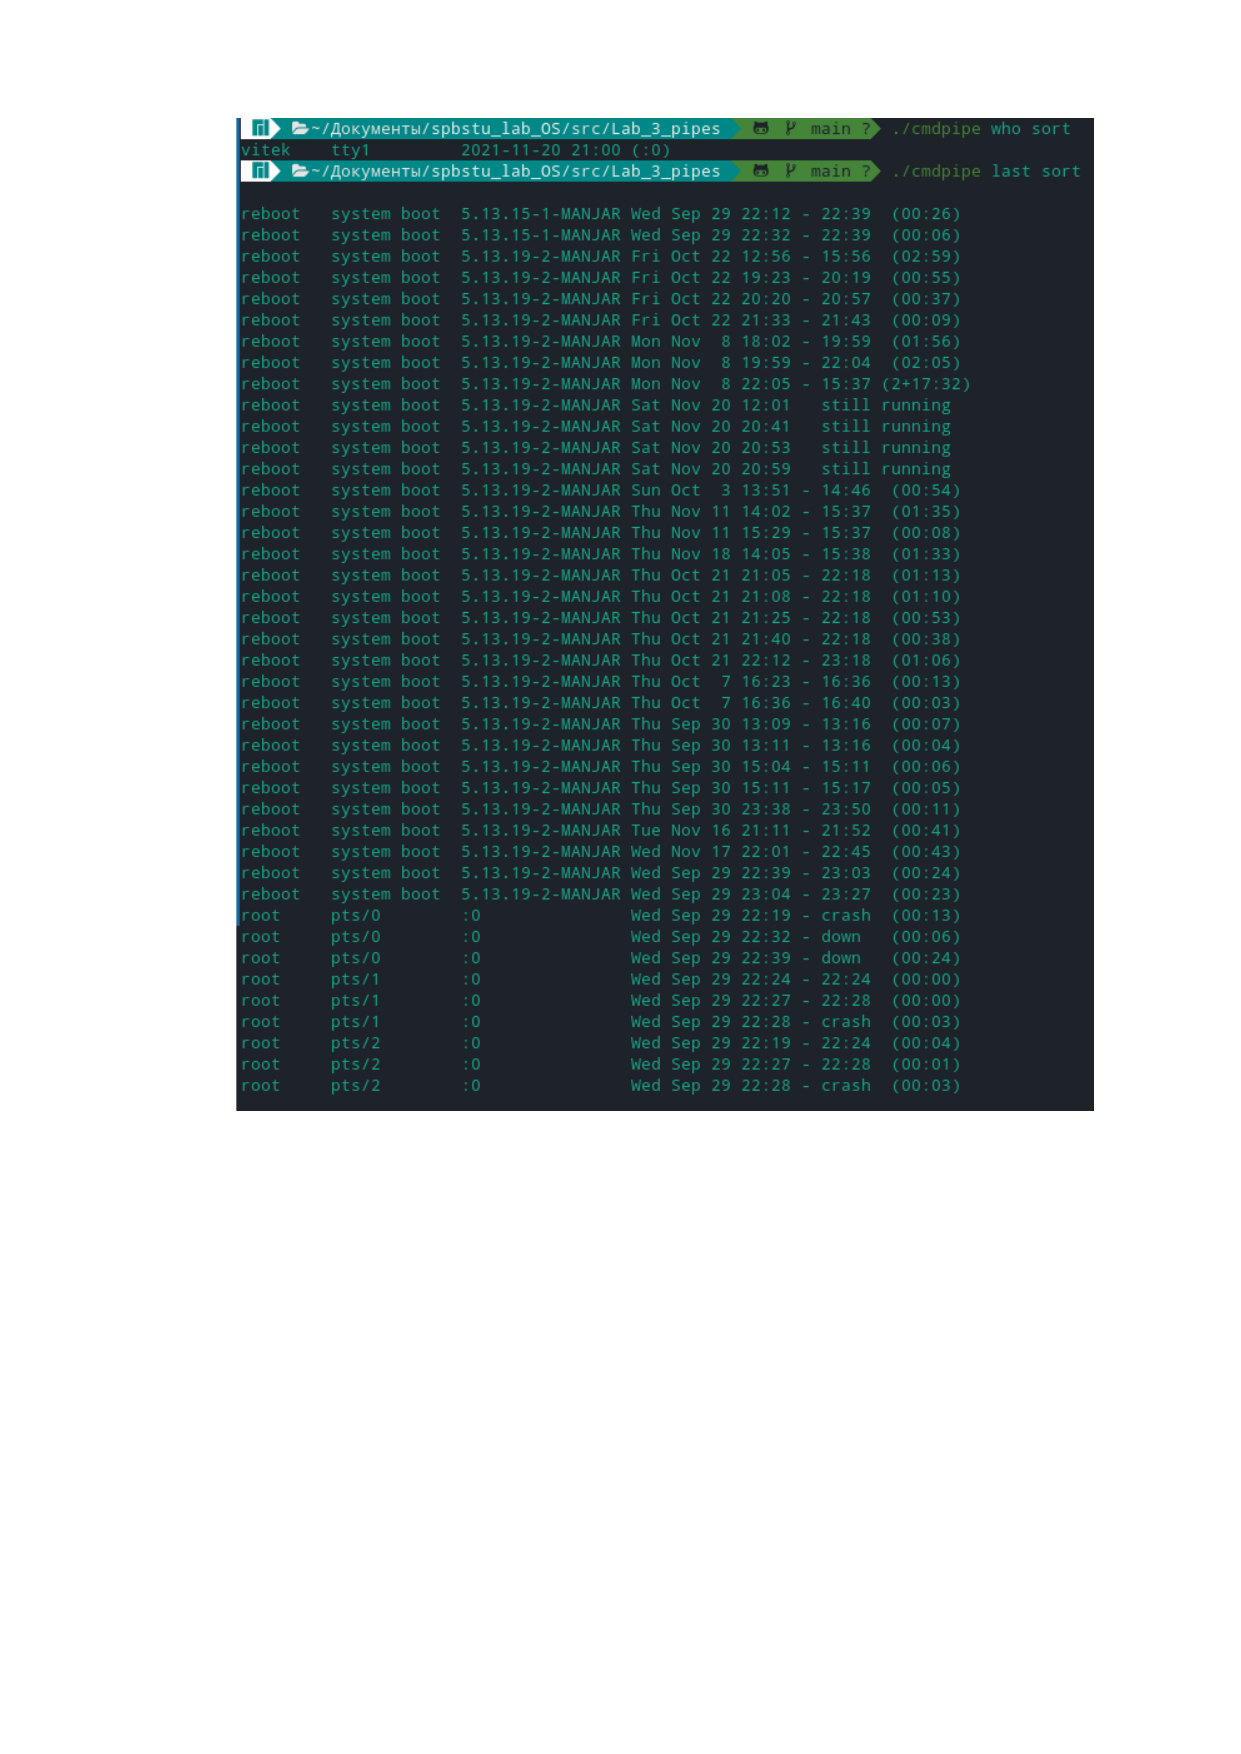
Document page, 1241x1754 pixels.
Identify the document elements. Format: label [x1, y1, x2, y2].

picture [236, 118, 1094, 1111]
